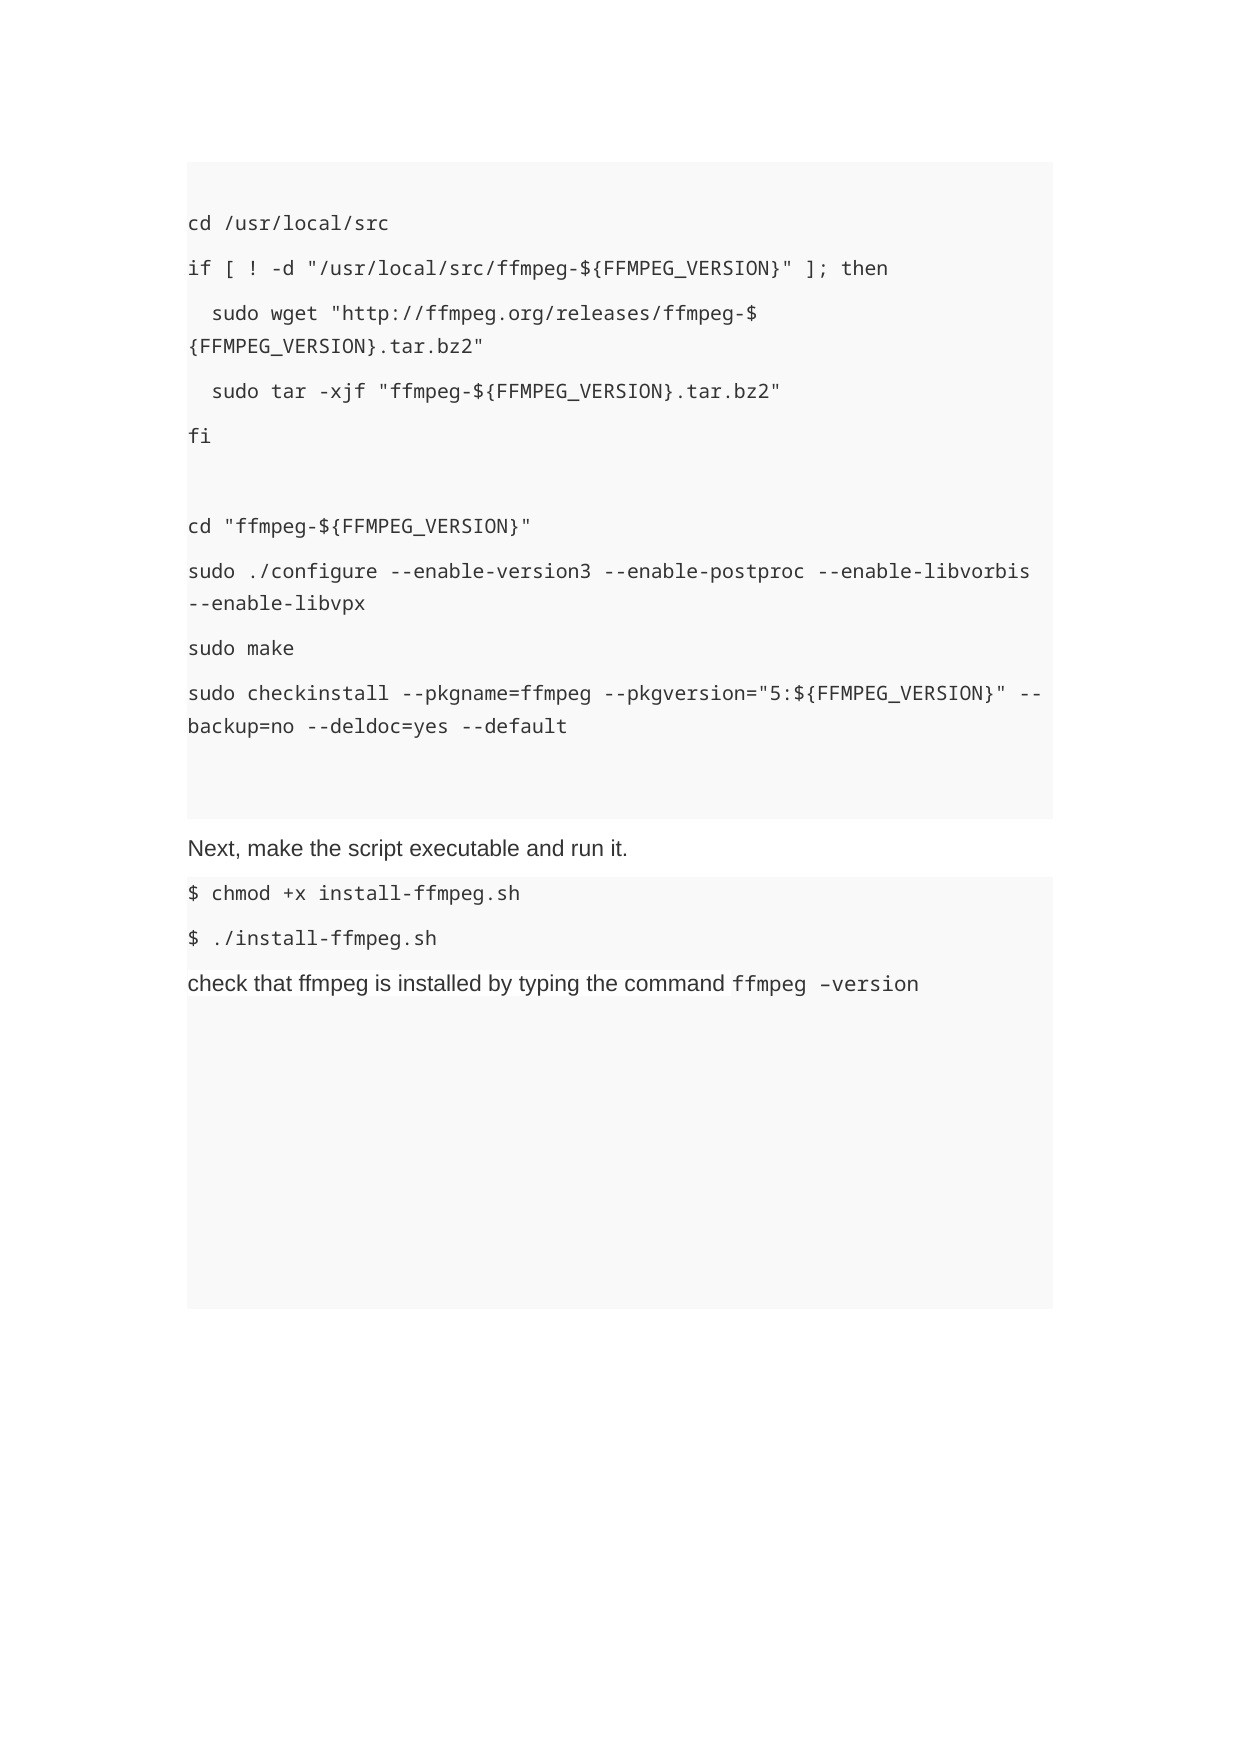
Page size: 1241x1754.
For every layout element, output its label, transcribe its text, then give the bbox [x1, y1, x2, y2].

text sudo make [187, 632, 1053, 664]
text fi [187, 419, 1053, 452]
text Next, make the script executable and run it. [187, 832, 1053, 864]
text $ chmod +x install-ffmpeg.sh [187, 877, 1053, 909]
text sudo tar -xjf "ffmpeg-${FFMPEG_VERSION}.tar.bz2" [187, 374, 1053, 407]
text sudo checkinstall --pkgname=ffmpeg --pkgversion="5:${FFMPEG_VERSION}" --backup=no --deldoc=yes --default [187, 677, 1053, 742]
text $ ./install-ffmpeg.sh [187, 922, 1053, 954]
text cd "ffmpeg-${FFMPEG_VERSION}" [187, 509, 1053, 542]
text check that ffmpeg is installed by typing the command ffmpeg –version [187, 967, 1053, 999]
text sudo ./configure --enable-version3 --enable-postproc --enable-libvorbis --enable-libvpx [187, 554, 1053, 619]
text if [ ! -d "/usr/local/src/ffmpeg-${FFMPEG_VERSION}" ]; then [187, 252, 1053, 284]
text cd /usr/local/src [187, 207, 1053, 239]
text sudo wget "http://ffmpeg.org/releases/ffmpeg-${FFMPEG_VERSION}.tar.bz2" [187, 297, 1053, 362]
